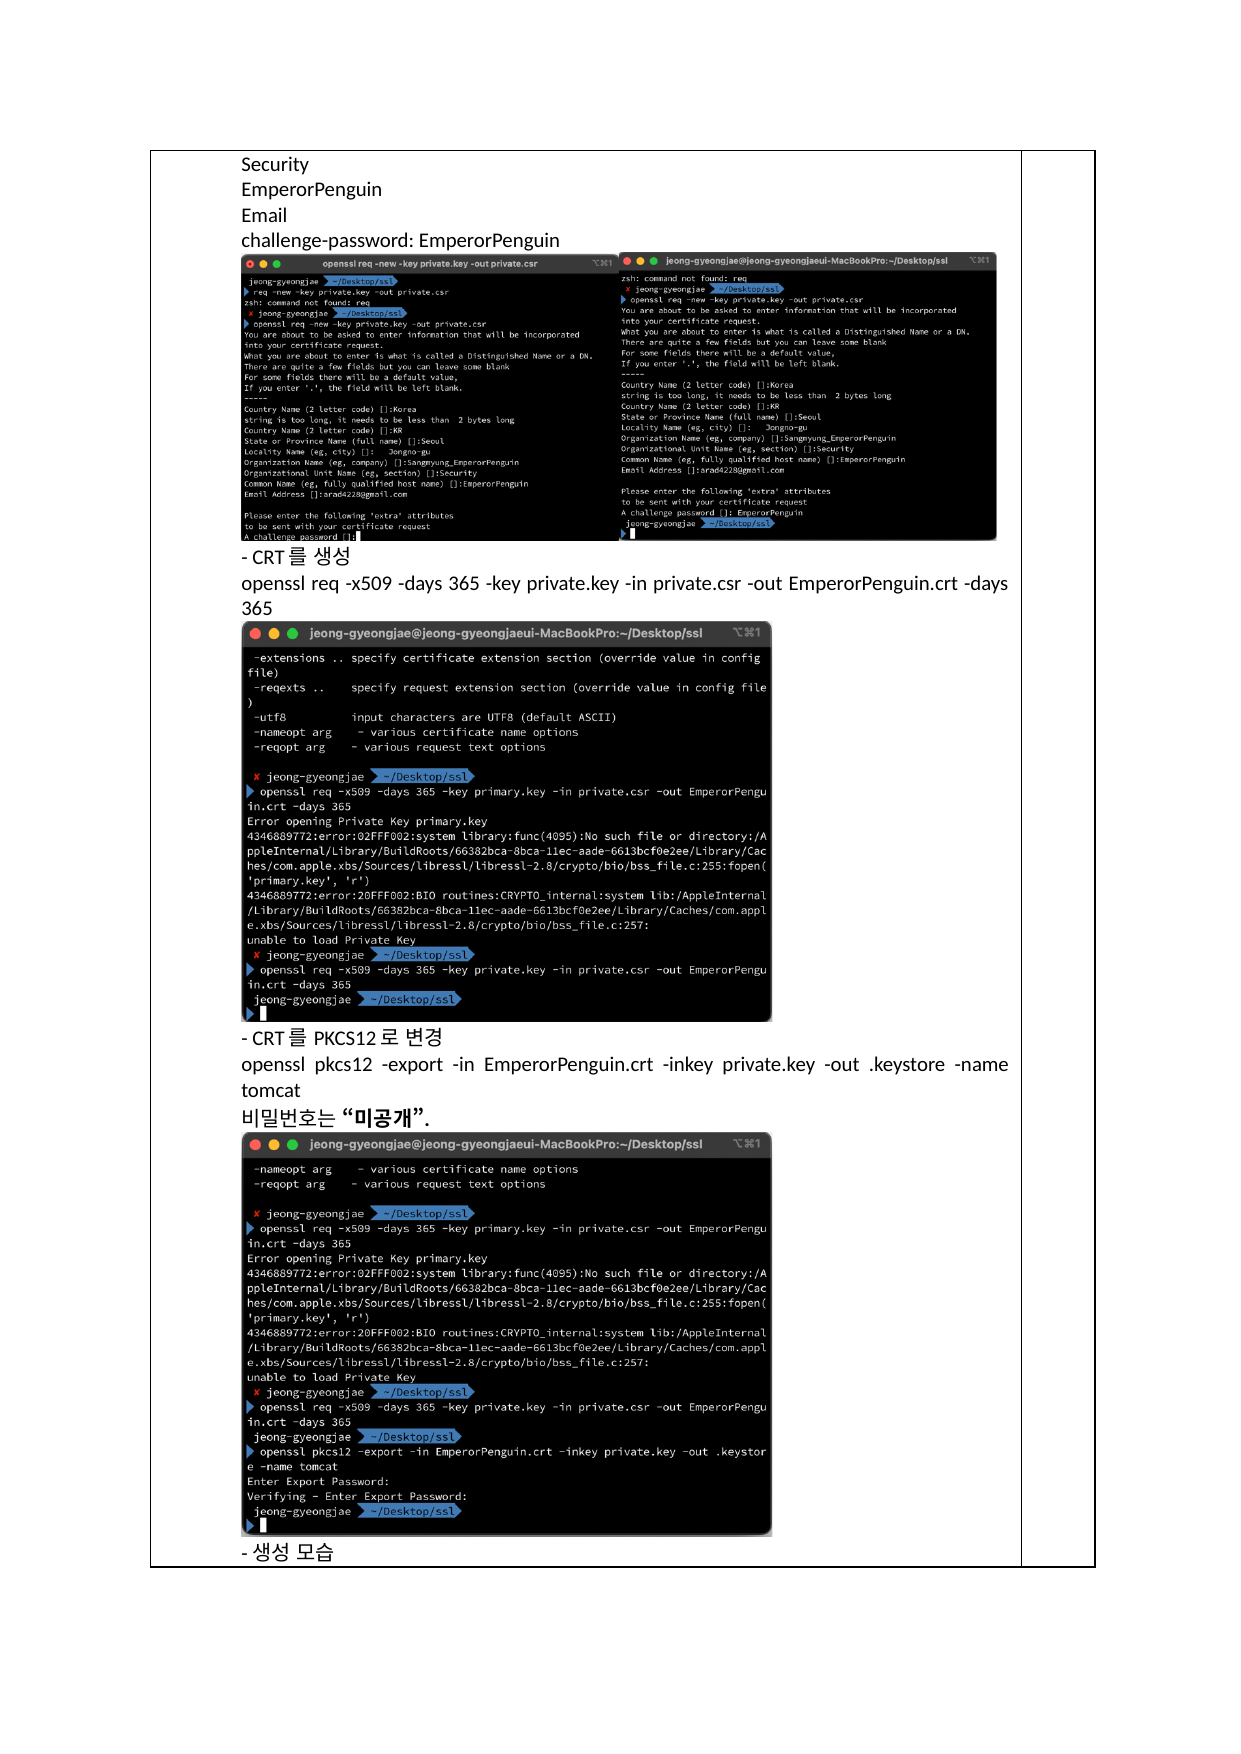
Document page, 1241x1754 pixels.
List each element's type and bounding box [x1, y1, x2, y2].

picture [241, 252, 997, 541]
table_cell [151, 151, 1021, 1566]
picture [241, 1132, 773, 1537]
table_cell [1022, 151, 1094, 1566]
picture [241, 621, 773, 1022]
